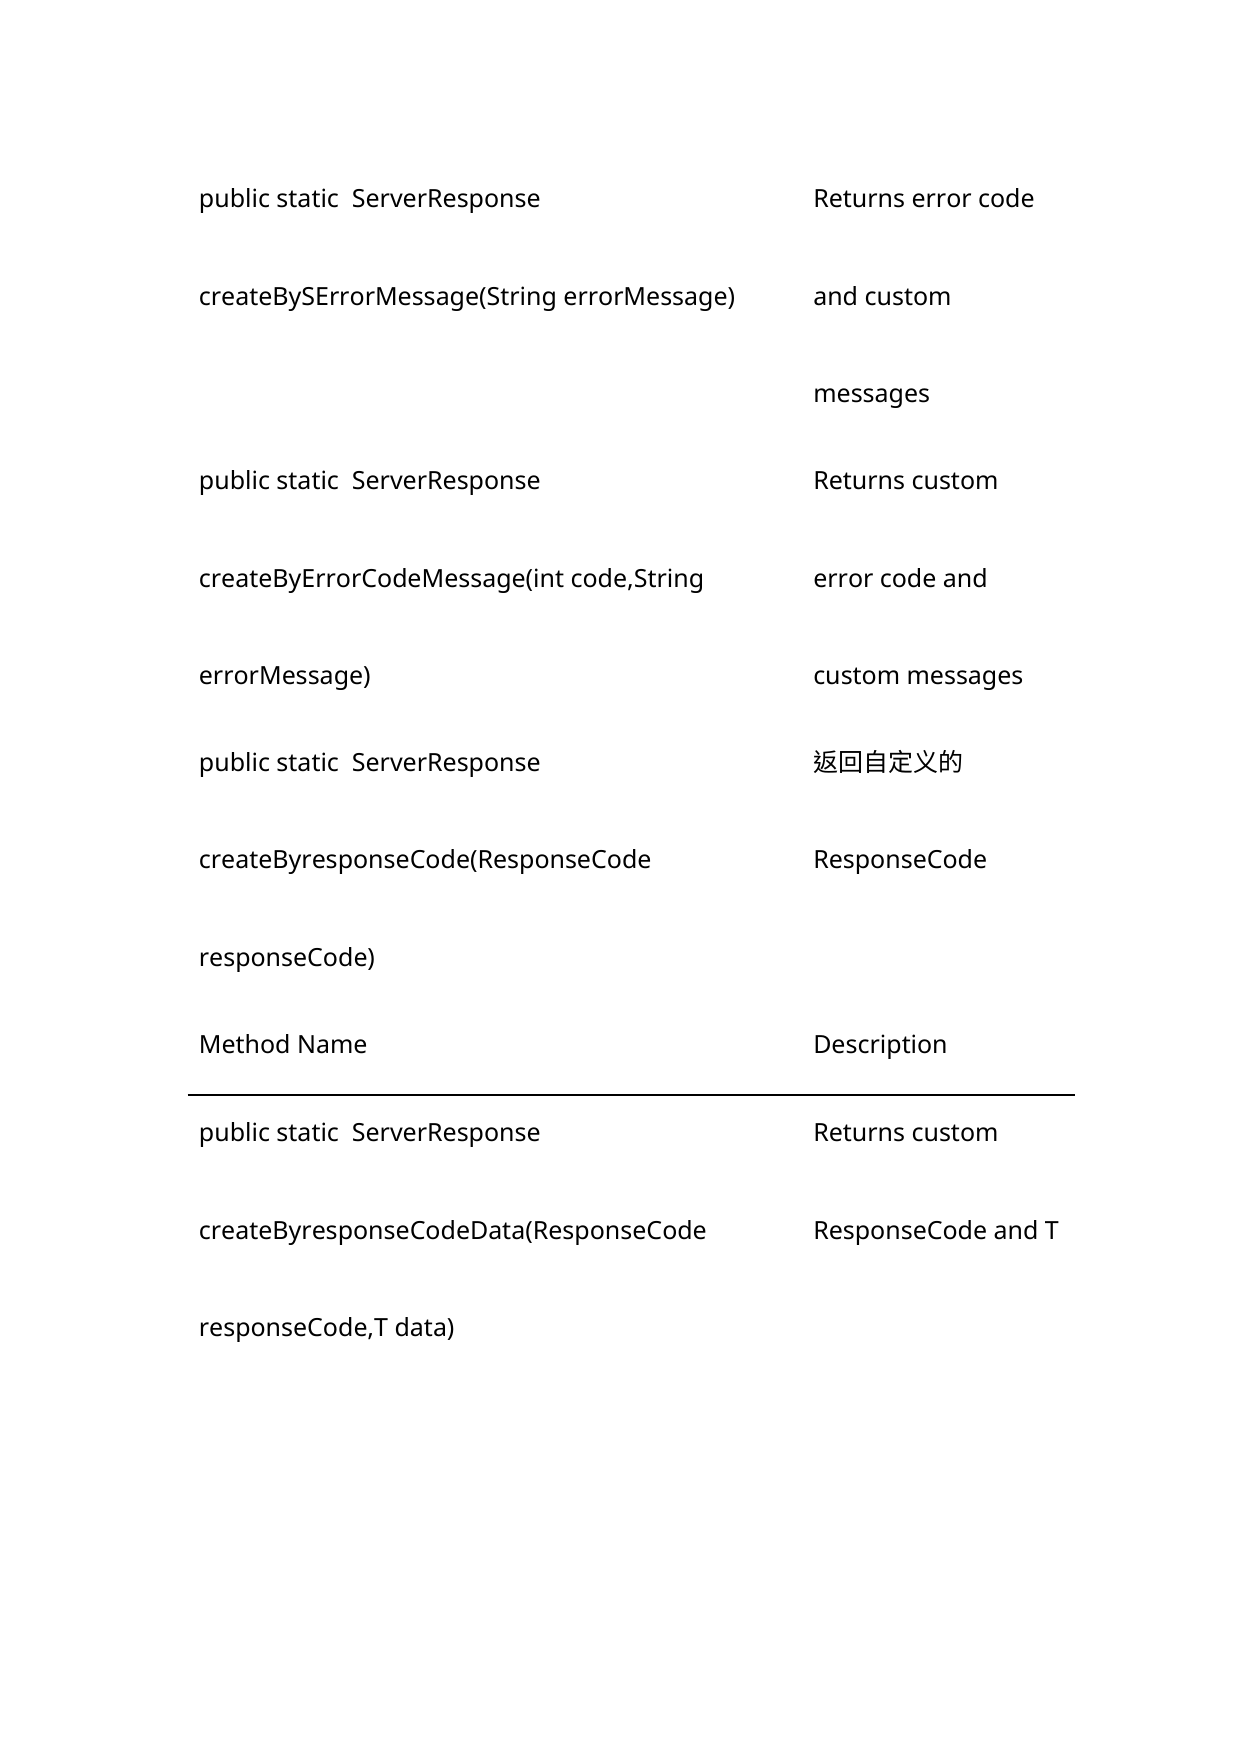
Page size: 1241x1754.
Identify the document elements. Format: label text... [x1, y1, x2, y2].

table_cell 返回自定义的ResponseCode [802, 726, 1075, 1007]
table_cell Returns custom ResponseCode and T [802, 1096, 1075, 1377]
table_cell Description [802, 1007, 1075, 1094]
table_cell Returns custom error code and custom messages [802, 444, 1075, 726]
table_cell Method Name [188, 1007, 802, 1094]
table_cell public static ServerResponse createByresponseCode(ResponseCode responseCode) [188, 726, 802, 1007]
table_cell Returns error code and custom messages [802, 162, 1075, 444]
table_cell public static ServerResponse createBySErrorMessage(String errorMessage) [188, 162, 802, 444]
table_cell public static ServerResponse createByresponseCodeData(ResponseCode responseCode,T data) [188, 1096, 802, 1377]
table_cell public static ServerResponse createByErrorCodeMessage(int code,String errorMessage) [188, 444, 802, 726]
